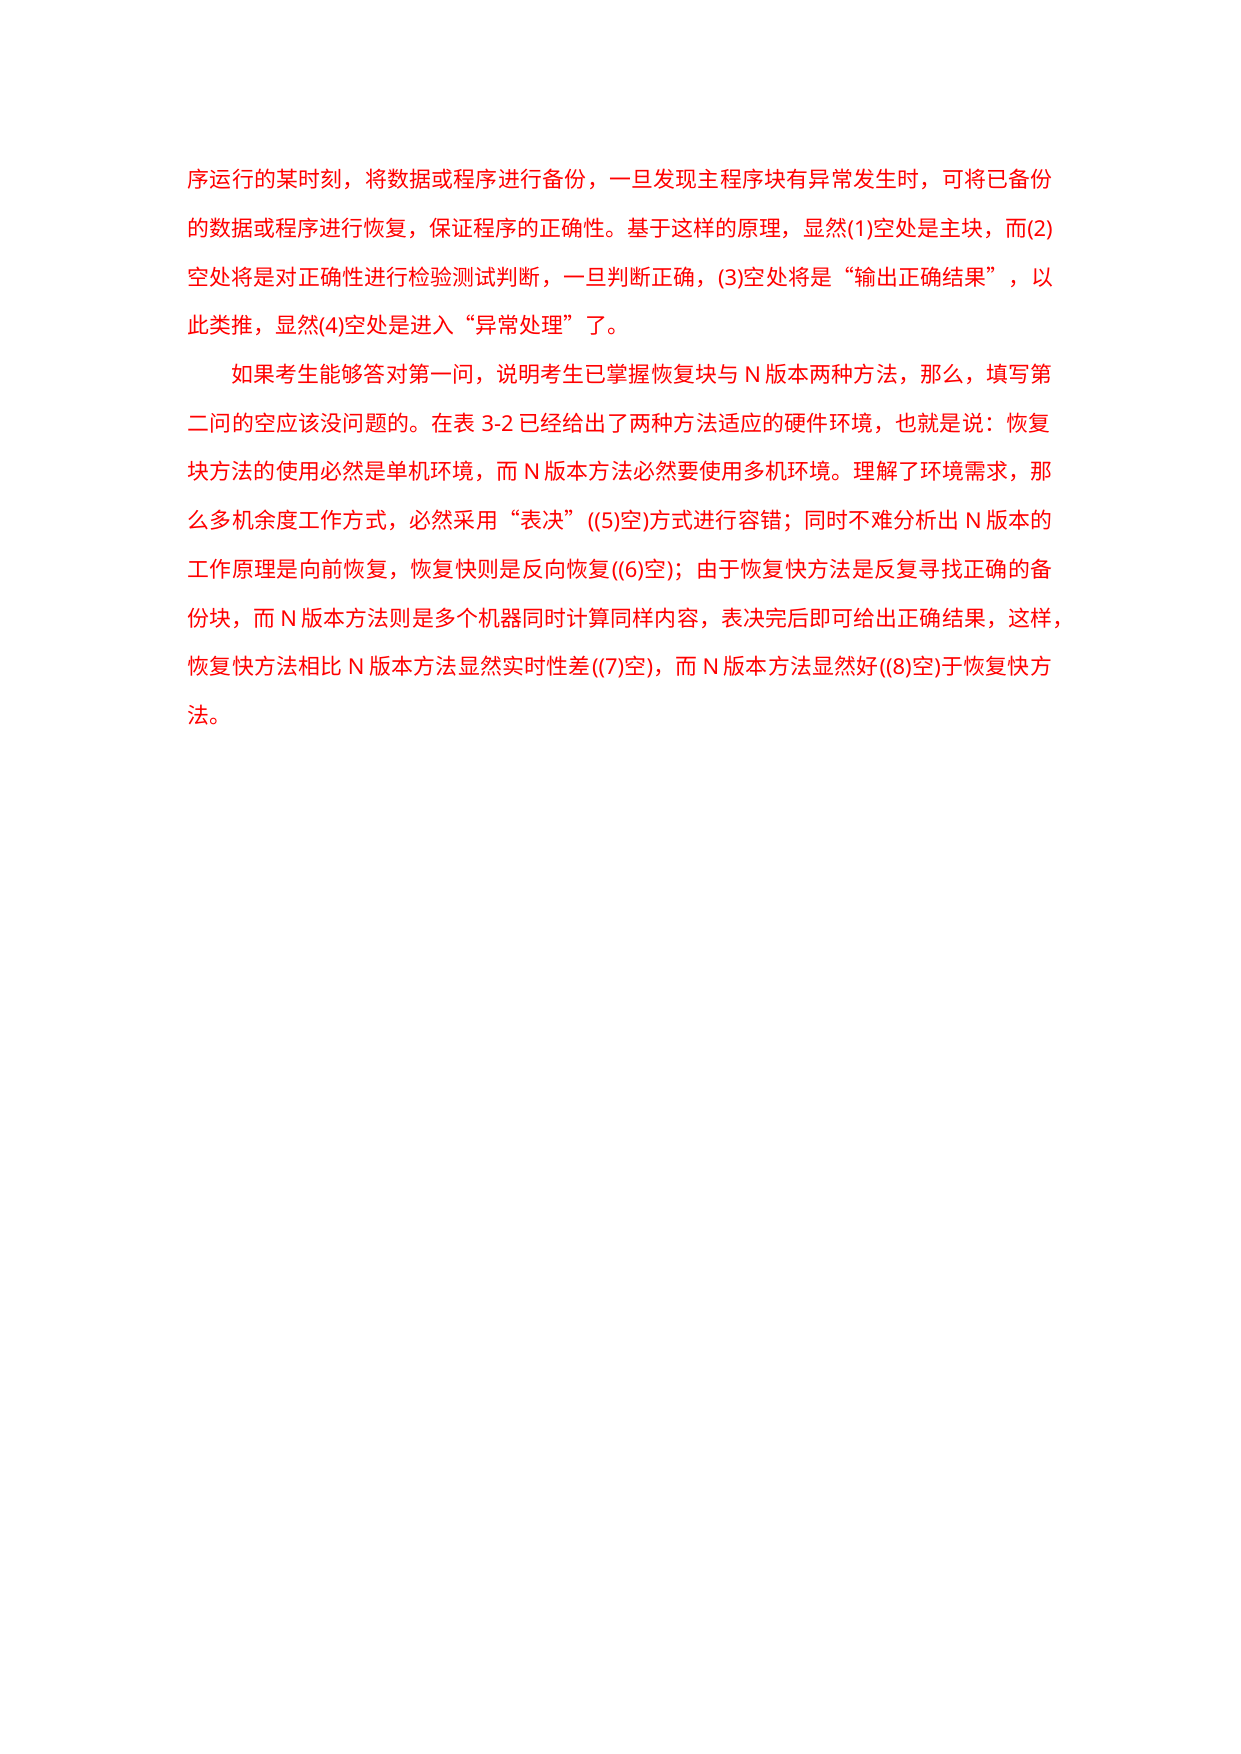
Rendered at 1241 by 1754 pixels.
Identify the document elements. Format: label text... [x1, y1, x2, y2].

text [187, 162, 1053, 341]
text 如果考生能够答对第一问，说明考生已掌握恢复块与N版本两种方法，那么，填写第二问的空应该没问题的。在表3-2已经给出了两种方法适应的硬件环境，也就是说：恢复块方法的使用必然是单机环境，而N版本方法必然要使用多机环境。理解了环境需求，那么多机余度工作方式，必然采用“表决”((5)空)方式进行容错；同时不难分析出N版本的工作原理是向前恢复，恢复快则是反向恢复((6)空)；由于恢复快方法是反复寻找正确的备份块，而N版本方法则是多个机器同时计算同样内容，表决完后即可给出正确结果，这样，恢复快方法相比N版本方法显然实时性差((7)空)，而N版本方法显然好((8)空)于恢复快方法。 [187, 357, 1053, 730]
